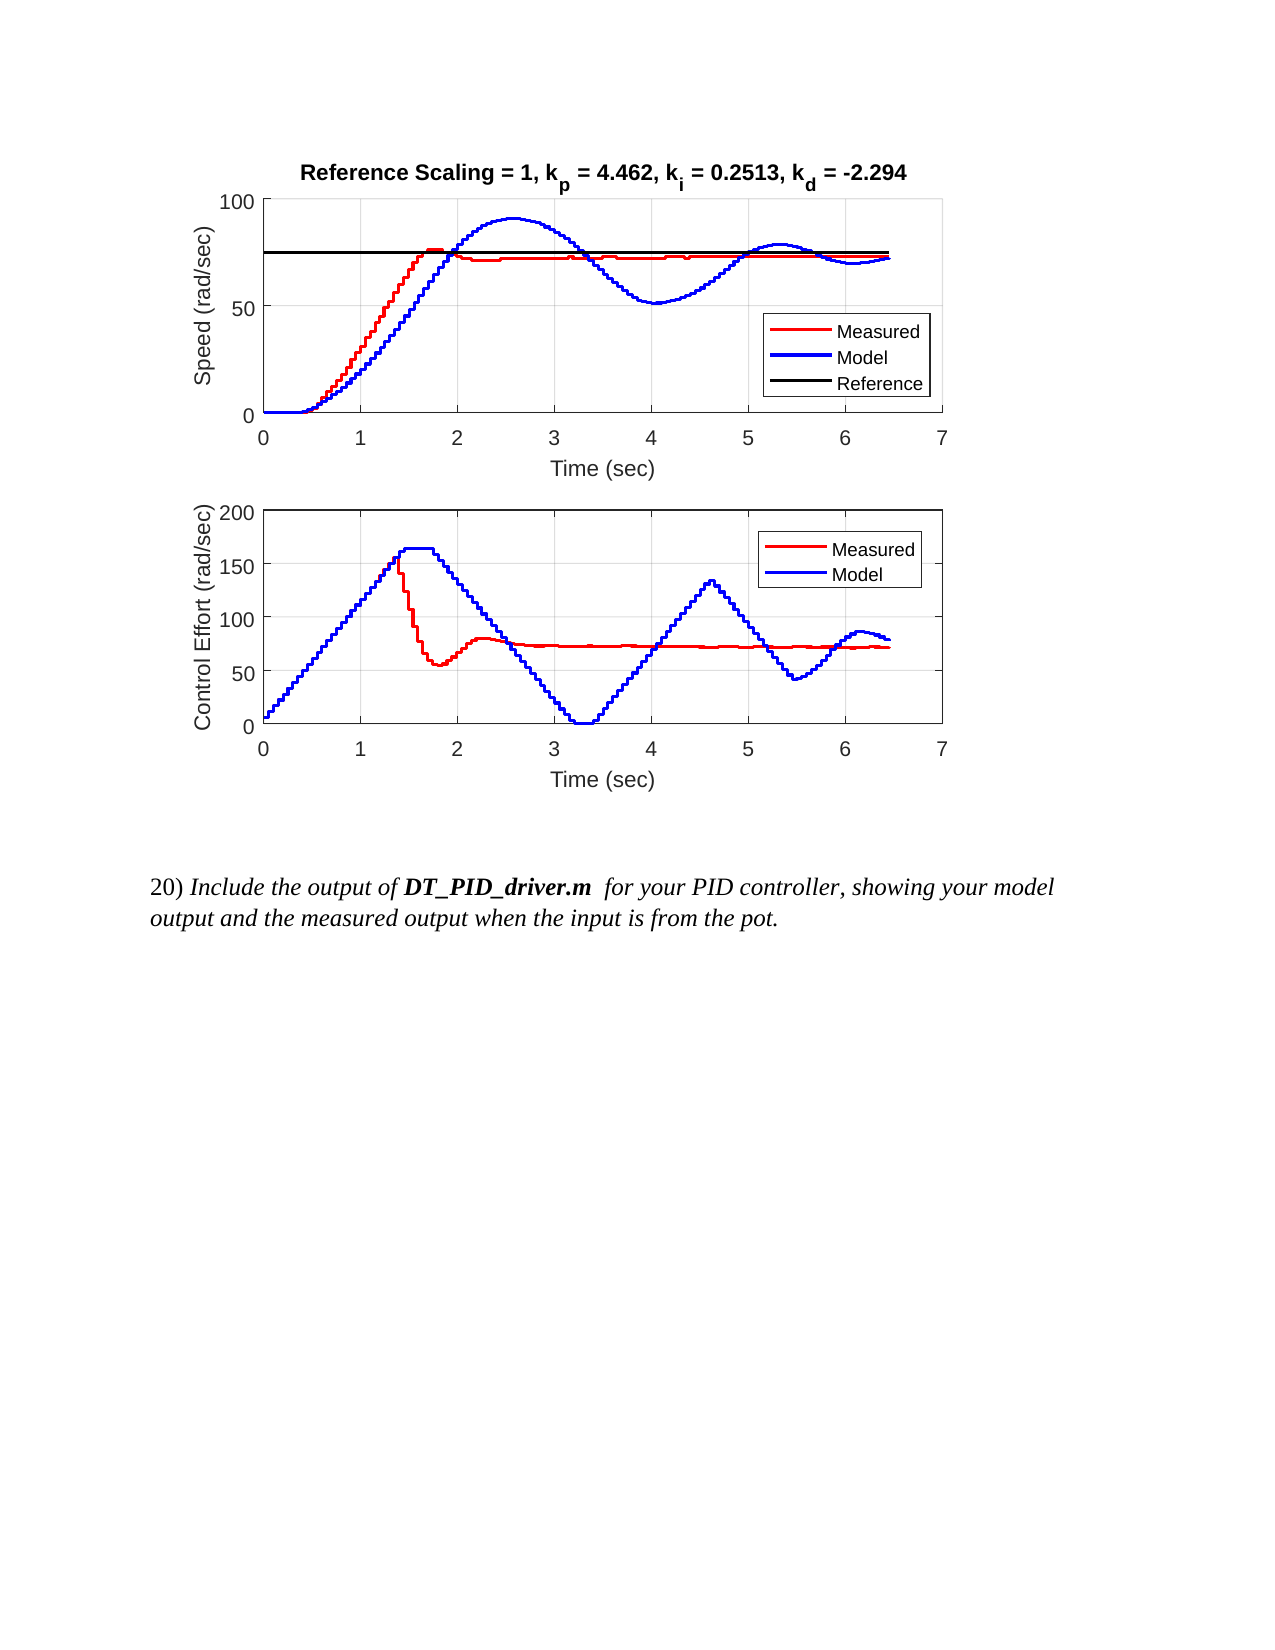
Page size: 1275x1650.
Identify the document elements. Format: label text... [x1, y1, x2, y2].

text 20) Include the output of DT_PID_driver.m for your PID controller, showing your model output and the measured output when the input is from the pot. [150, 872, 1125, 931]
